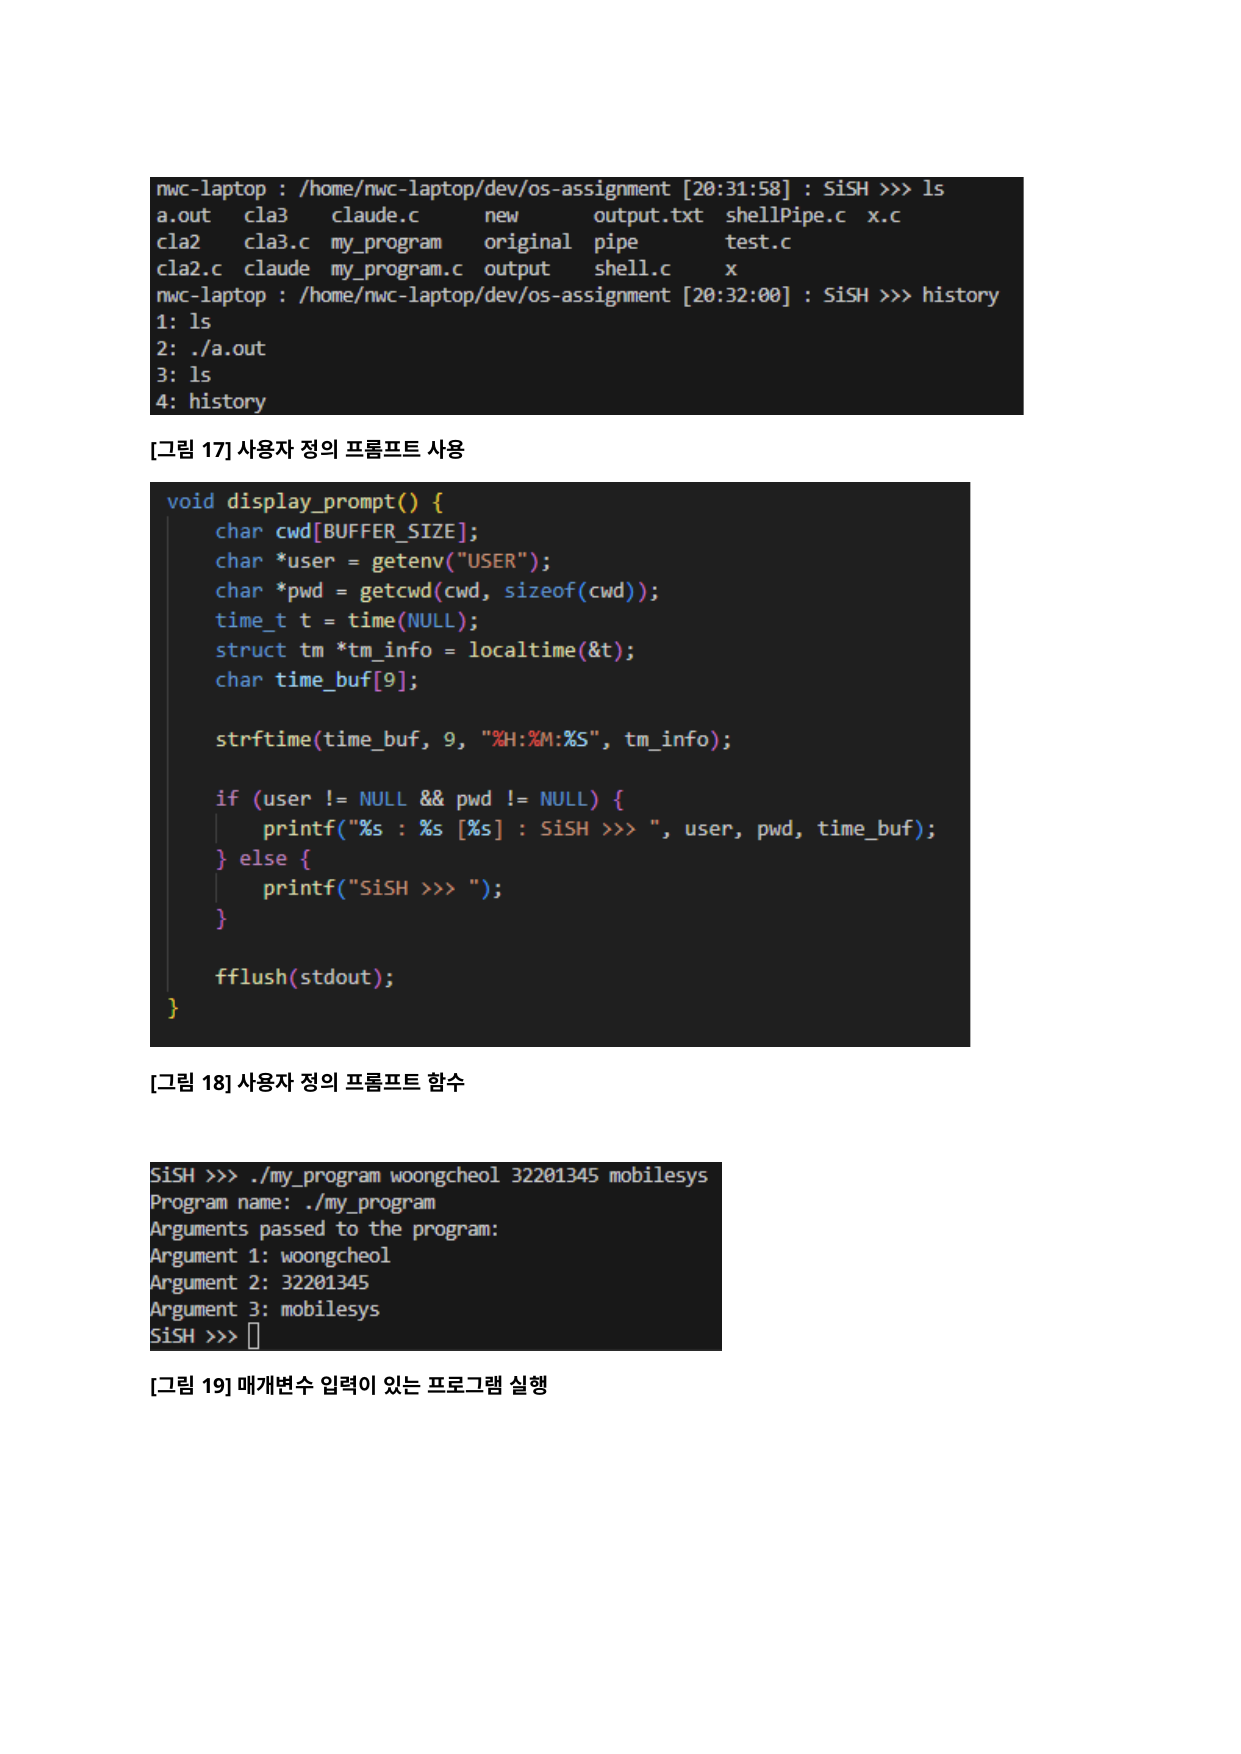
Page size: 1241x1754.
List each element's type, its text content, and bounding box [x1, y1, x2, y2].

text [그림 18] 사용자 정의 프롬프트 함수 [150, 1066, 1090, 1096]
text [그림 17] 사용자 정의 프롬프트 사용 [150, 433, 1090, 464]
text [그림 19] 매개변수 입력이 있는 프로그램 실행 [150, 1369, 1090, 1399]
picture [150, 1162, 722, 1351]
picture [150, 482, 971, 1047]
picture [150, 177, 1024, 415]
